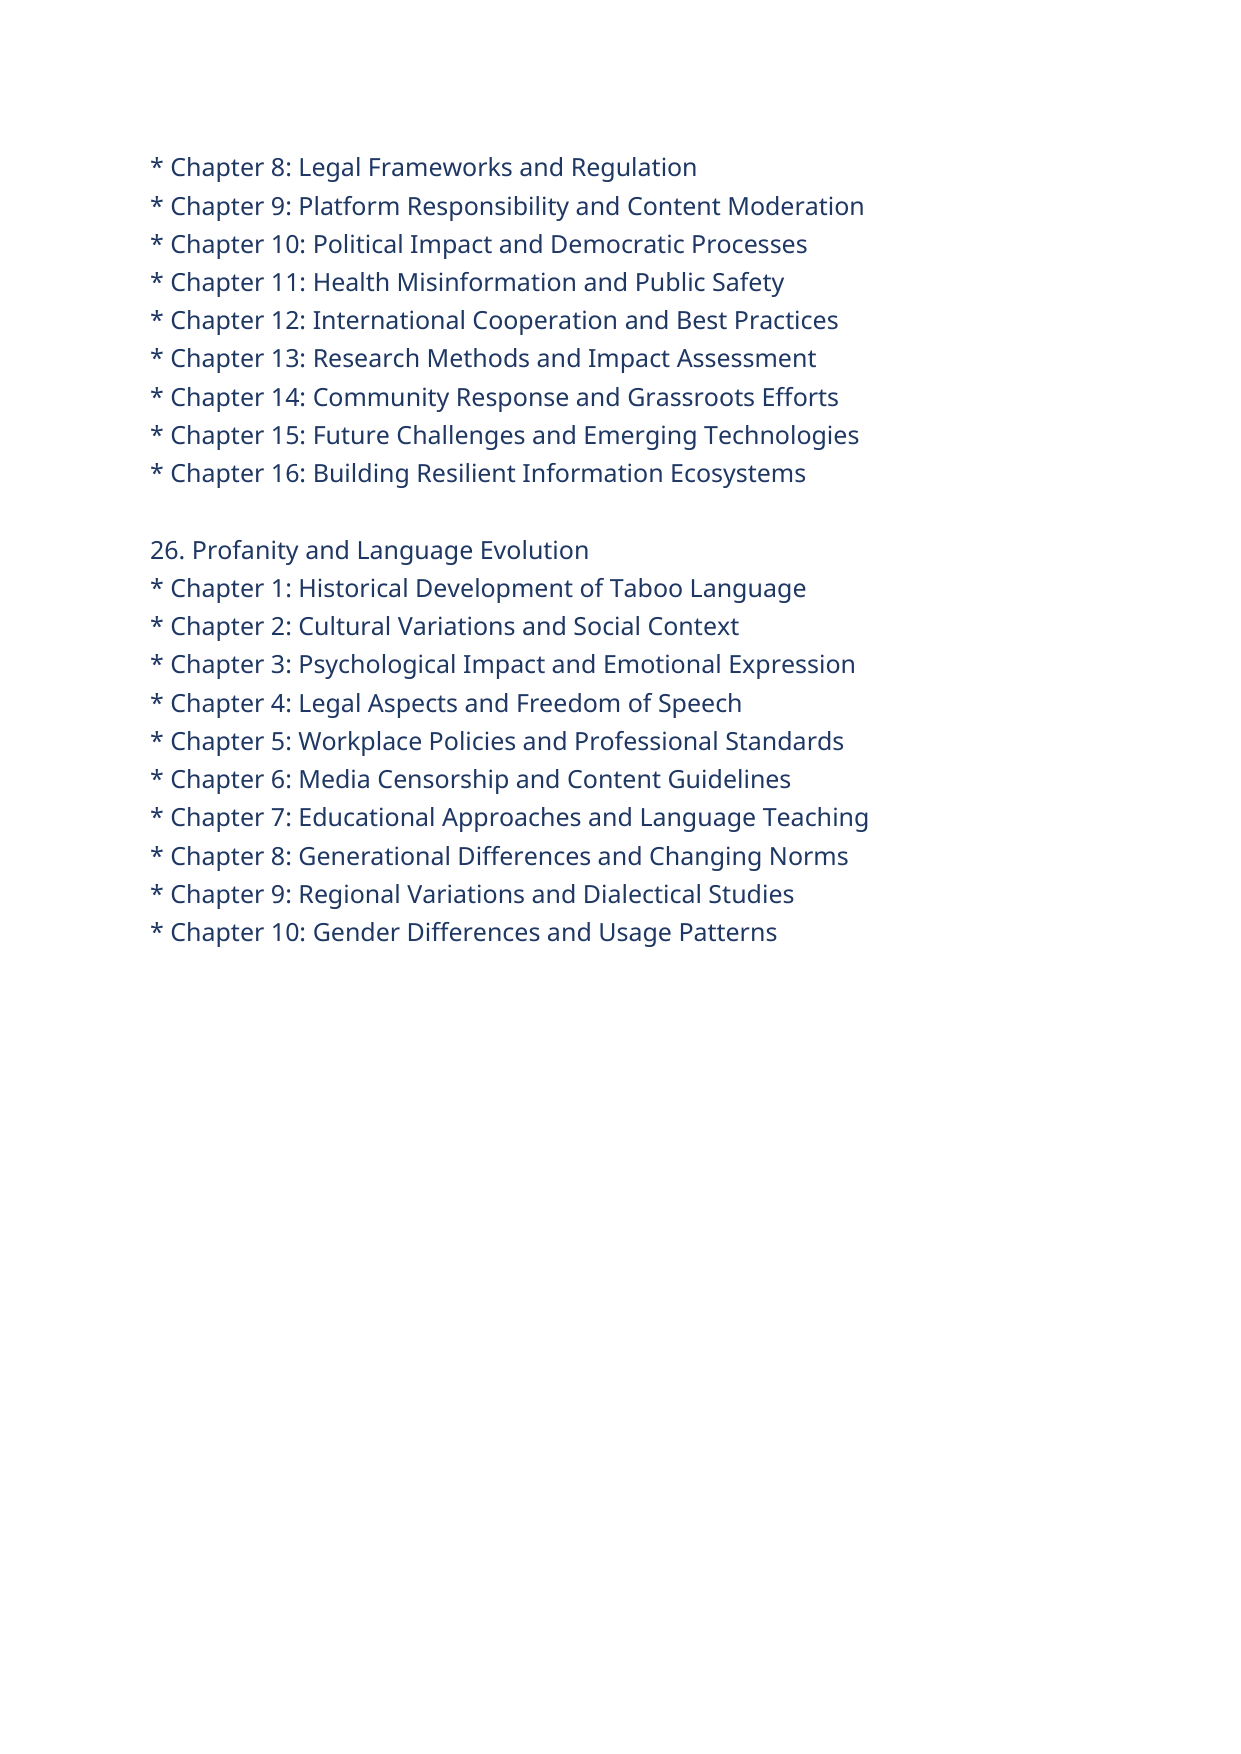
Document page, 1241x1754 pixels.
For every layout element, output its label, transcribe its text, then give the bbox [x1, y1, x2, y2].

subtitle * Chapter 6: Media Censorship and Content Guidelines [150, 762, 1090, 796]
subtitle * Chapter 15: Future Challenges and Emerging Technologies [150, 418, 1090, 452]
subtitle * Chapter 2: Cultural Variations and Social Context [150, 609, 1090, 643]
subtitle * Chapter 16: Building Resilient Information Ecosystems [150, 456, 1090, 490]
subtitle * Chapter 12: International Cooperation and Best Practices [150, 303, 1090, 337]
subtitle * Chapter 7: Educational Approaches and Language Teaching [150, 800, 1090, 834]
subtitle * Chapter 1: Historical Development of Taboo Language [150, 571, 1090, 604]
subtitle * Chapter 14: Community Response and Grassroots Efforts [150, 379, 1090, 413]
subtitle * Chapter 9: Platform Responsibility and Content Moderation [150, 188, 1090, 222]
subtitle * Chapter 8: Generational Differences and Changing Norms [150, 838, 1090, 872]
subtitle * Chapter 9: Regional Variations and Dialectical Studies [150, 876, 1090, 910]
subtitle 26. Profanity and Language Evolution [150, 532, 1090, 566]
subtitle * Chapter 10: Gender Differences and Usage Patterns [150, 914, 1090, 949]
subtitle * Chapter 5: Workplace Policies and Professional Standards [150, 723, 1090, 757]
subtitle * Chapter 3: Psychological Impact and Emotional Expression [150, 647, 1090, 681]
subtitle * Chapter 8: Legal Frameworks and Regulation [150, 150, 1090, 184]
subtitle * Chapter 4: Legal Aspects and Freedom of Speech [150, 685, 1090, 719]
subtitle * Chapter 13: Research Methods and Impact Assessment [150, 341, 1090, 375]
subtitle * Chapter 11: Health Misinformation and Public Safety [150, 265, 1090, 299]
subtitle * Chapter 10: Political Impact and Democratic Processes [150, 226, 1090, 261]
